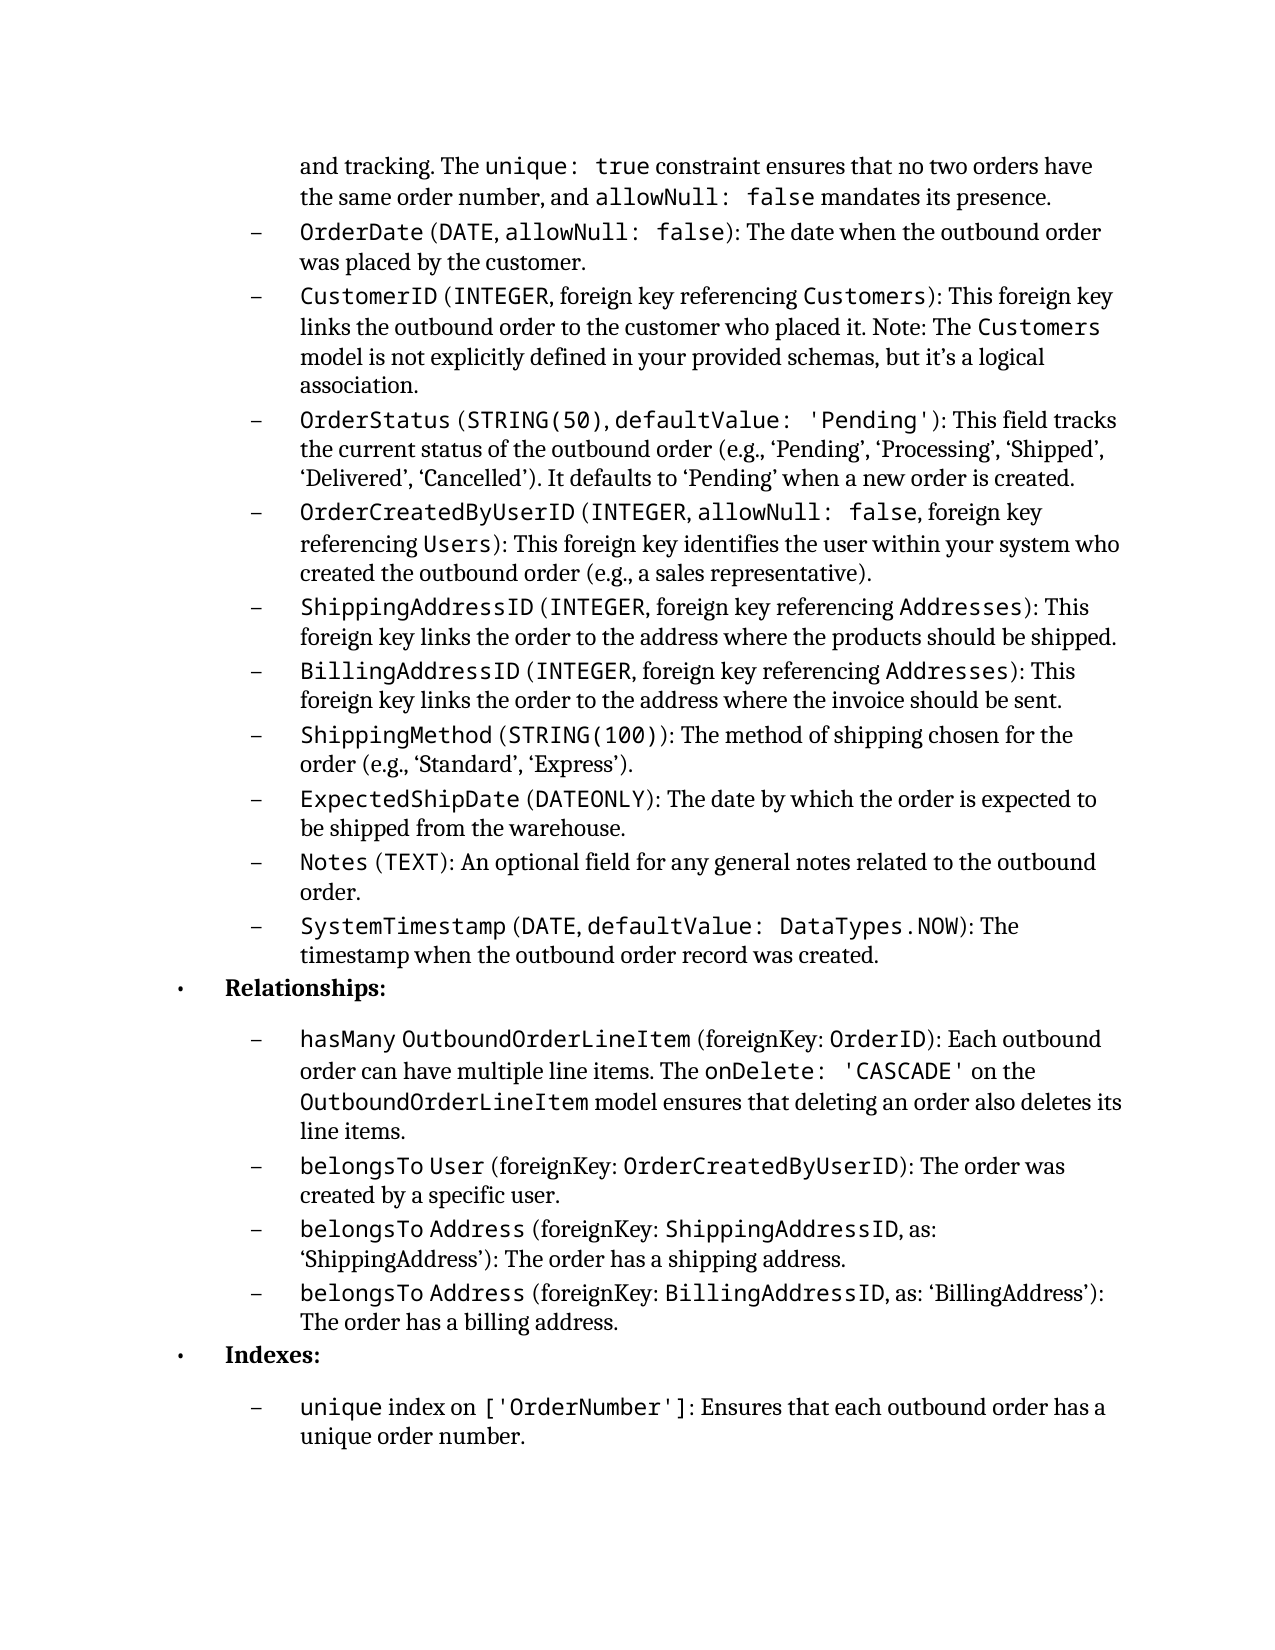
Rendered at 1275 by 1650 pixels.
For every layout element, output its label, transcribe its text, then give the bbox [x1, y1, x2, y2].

list unique index on ['OrderNumber']: Ensures that each outbound order has a unique order number. [250, 1390, 1125, 1450]
list CustomerID (INTEGER, foreign key referencing Customers): This foreign key links the outbound order to the customer who placed it. Note: The Customers model is not explicitly defined in your provided schemas, but it’s a logical association. [250, 280, 1125, 400]
list belongsTo User (foreignKey: OrderCreatedByUserID): The order was created by a specific user. [250, 1149, 1125, 1209]
list belongsTo Address (foreignKey: BillingAddressID, as: ‘BillingAddress’): The order has a billing address. [250, 1277, 1125, 1337]
list OrderCreatedByUserID (INTEGER, allowNull: false, foreign key referencing Users): This foreign key identifies the user within your system who created the outbound order (e.g., a sales representative). [250, 496, 1125, 587]
list belongsTo Address (foreignKey: ShippingAddressID, as: ‘ShippingAddress’): The order has a shipping address. [250, 1213, 1125, 1273]
list ExpectedShipDate (DATEONLY): The date by which the order is expected to be shipped from the warehouse. [250, 782, 1125, 842]
list OrderStatus (STRING(50), defaultValue: 'Pending'): This field tracks the current status of the outbound order (e.g., ‘Pending’, ‘Processing’, ‘Shipped’, ‘Delivered’, ‘Cancelled’). It defaults to ‘Pending’ when a new order is created. [250, 404, 1125, 492]
list Notes (TEXT): An optional field for any general notes related to the outbound order. [250, 846, 1125, 906]
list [250, 150, 1125, 212]
list ShippingMethod (STRING(100)): The method of shipping chosen for the order (e.g., ‘Standard’, ‘Express’). [250, 719, 1125, 779]
list hasMany OutboundOrderLineItem (foreignKey: OrderID): Each outbound order can have multiple line items. The onDelete: 'CASCADE' on the OutboundOrderLineItem model ensures that deleting an order also deletes its line items. [250, 1023, 1125, 1146]
list BillingAddressID (INTEGER, foreign key referencing Addresses): This foreign key links the order to the address where the invoice should be sent. [250, 655, 1125, 715]
list Indexes: [175, 1341, 1125, 1369]
list Relationships: [175, 974, 1125, 1002]
list OrderDate (DATE, allowNull: false): The date when the outbound order was placed by the customer. [250, 216, 1125, 276]
list ShippingAddressID (INTEGER, foreign key referencing Addresses): This foreign key links the order to the address where the products should be shipped. [250, 591, 1125, 651]
list SystemTimestamp (DATE, defaultValue: DataTypes.NOW): The timestamp when the outbound order record was created. [250, 910, 1125, 970]
